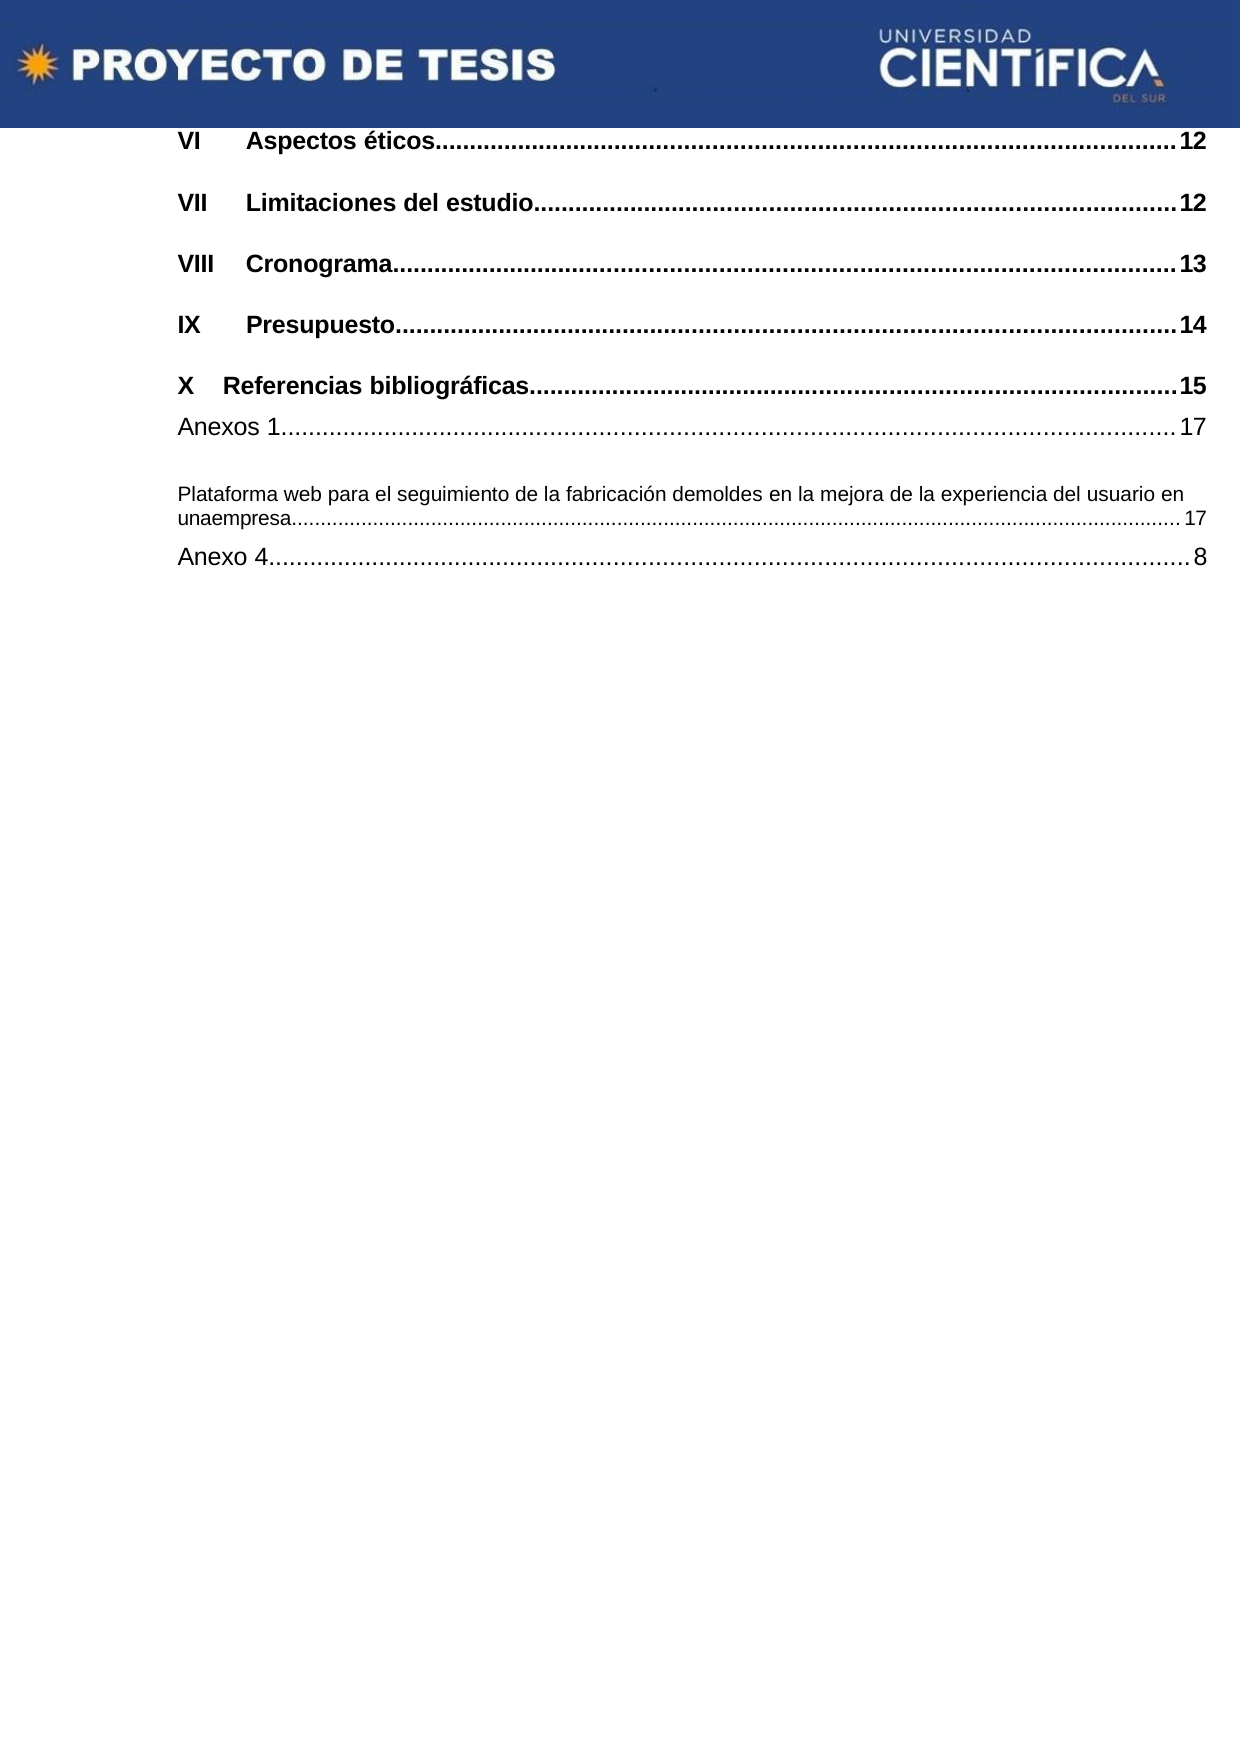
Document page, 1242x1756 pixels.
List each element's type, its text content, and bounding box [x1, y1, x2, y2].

text Anexo 4 8 [177, 542, 1219, 571]
picture [0, 0, 1240, 128]
